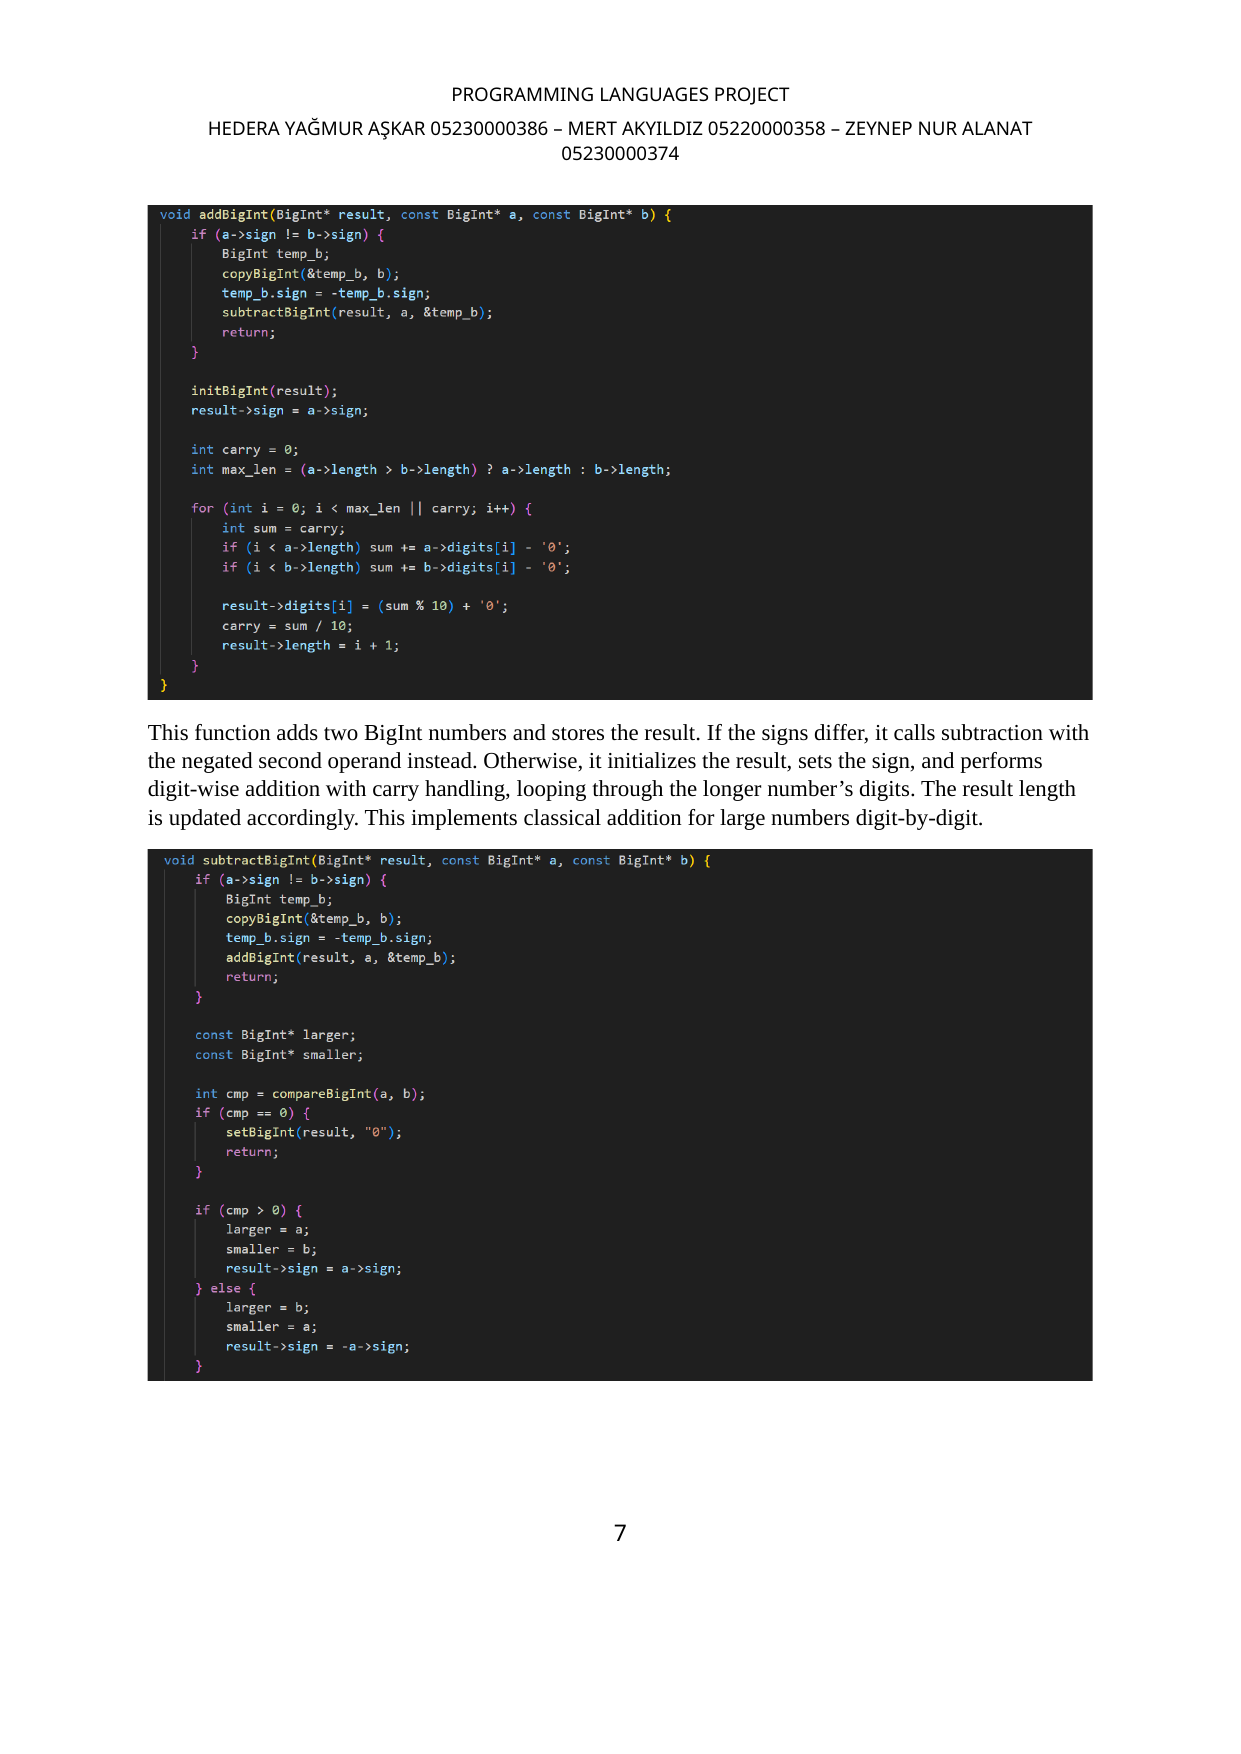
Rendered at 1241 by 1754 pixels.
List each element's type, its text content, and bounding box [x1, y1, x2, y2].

picture [147, 205, 1093, 700]
text This function adds two BigInt numbers and stores the result. If the signs differ, it calls subtraction with the negated second operand instead. Otherwise, it initializes the result, sets the sign, and performs digit-wise addition with carry handling, looping through the longer number’s digits. The result length is updated accordingly. This implements classical addition for large numbers digit-by-digit. [148, 719, 1093, 830]
picture [147, 849, 1093, 1381]
